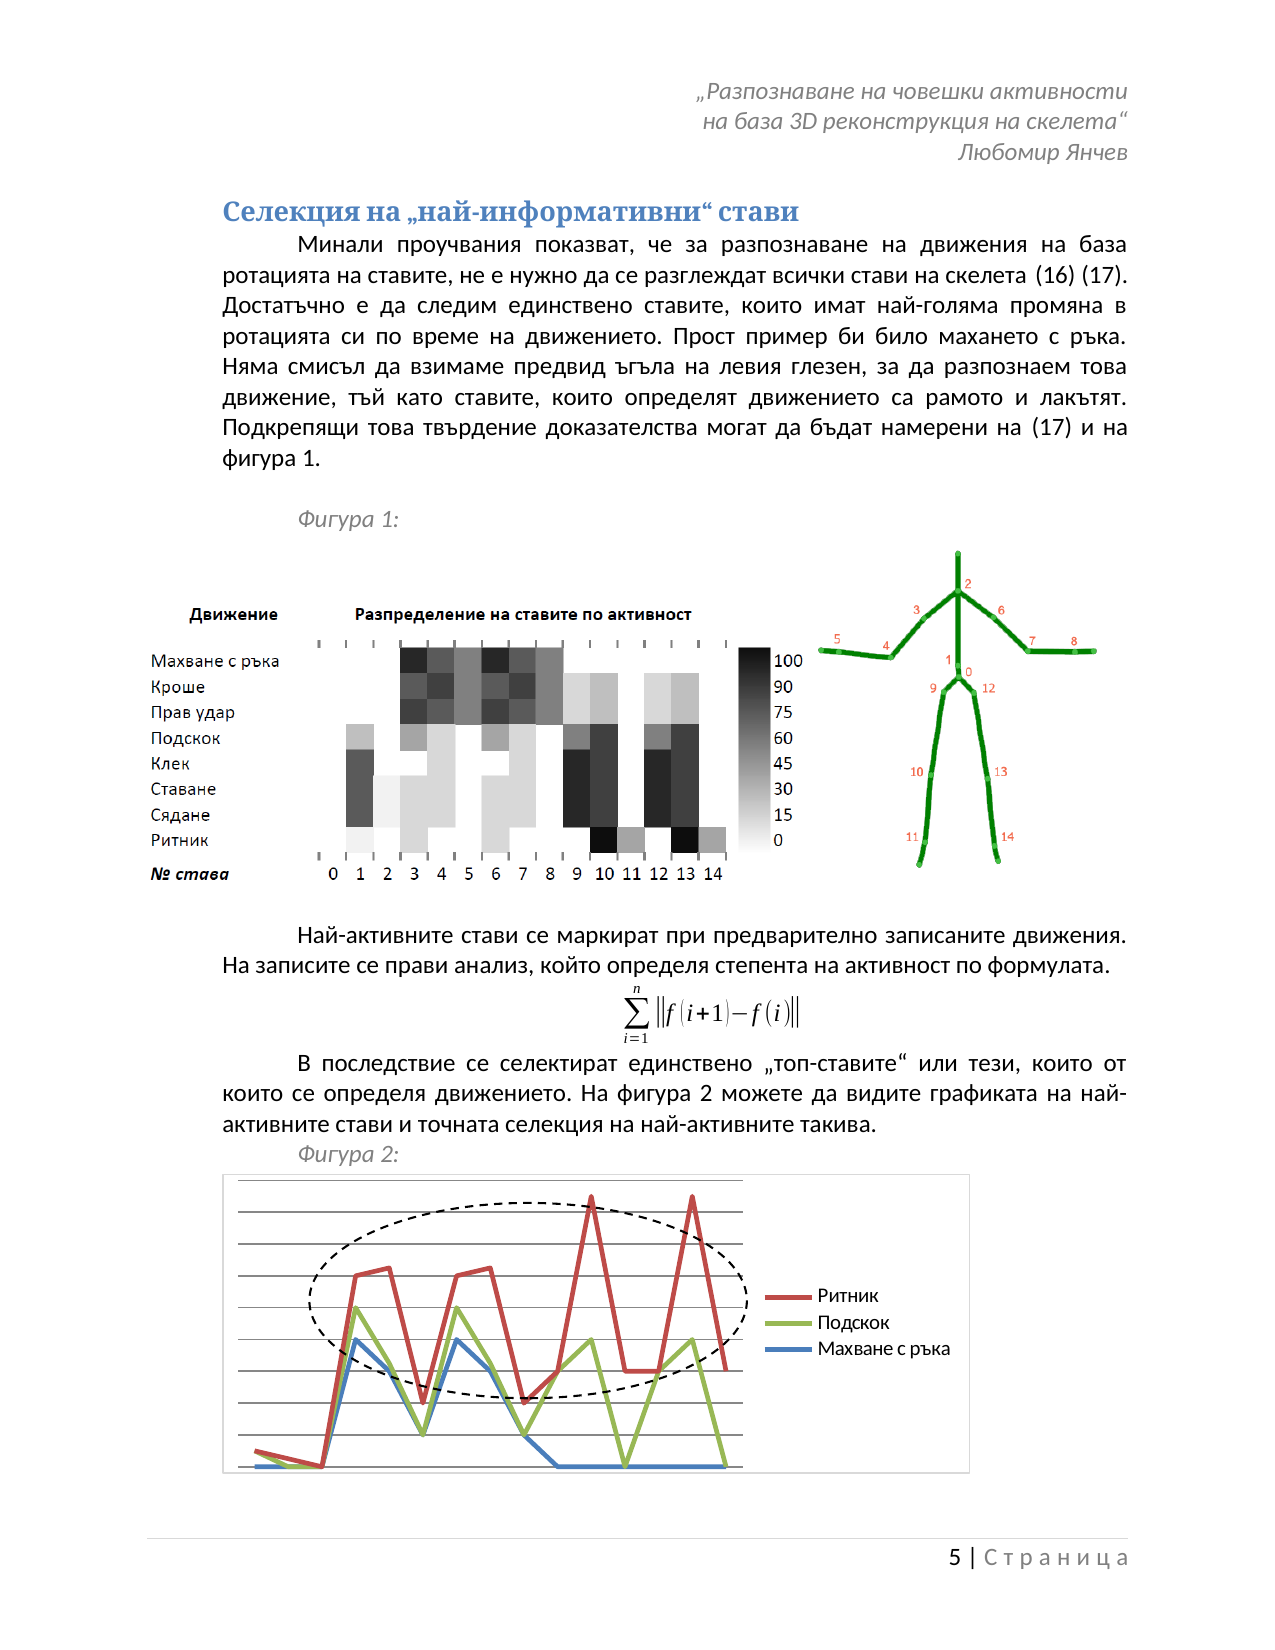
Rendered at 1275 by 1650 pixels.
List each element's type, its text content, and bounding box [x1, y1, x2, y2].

text В последствие се селектират единствено „топ-ставите“ или тези, които от които се определя движението. На фигура 2 можете да видите графиката на най-активните стави и точната селекция на най-активните такива. [222, 1047, 1128, 1139]
text Най-активните стави се маркират при предварително записаните движения. На записите се прави анализ, който определя степента на активност по формулата. [222, 919, 1128, 980]
picture [147, 533, 1109, 891]
subtitle Селекция на „най-информативни“ стави [147, 197, 1128, 228]
text Фигура 1: [222, 503, 1128, 533]
text Фигура 2: [222, 1139, 1128, 1474]
text Минали проучвания показват, че за разпознаване на движения на база ротацията на ставите, не е нужно да се разглеждат всички стави на скелета . Достатъчно е да следим единствено ставите, които имат най-голяма промяна в ротацията си по време на движението. Прост пример би било махането с ръка. Няма смисъл да взимаме предвид ъгъла на левия глезен, за да разпознаем това движение, тъй като ставите, които определят движението са рамото и лакътят. Подкрепящи това твърдение доказателства могат да бъдат намерени на и на фигура 1. [222, 228, 1128, 472]
